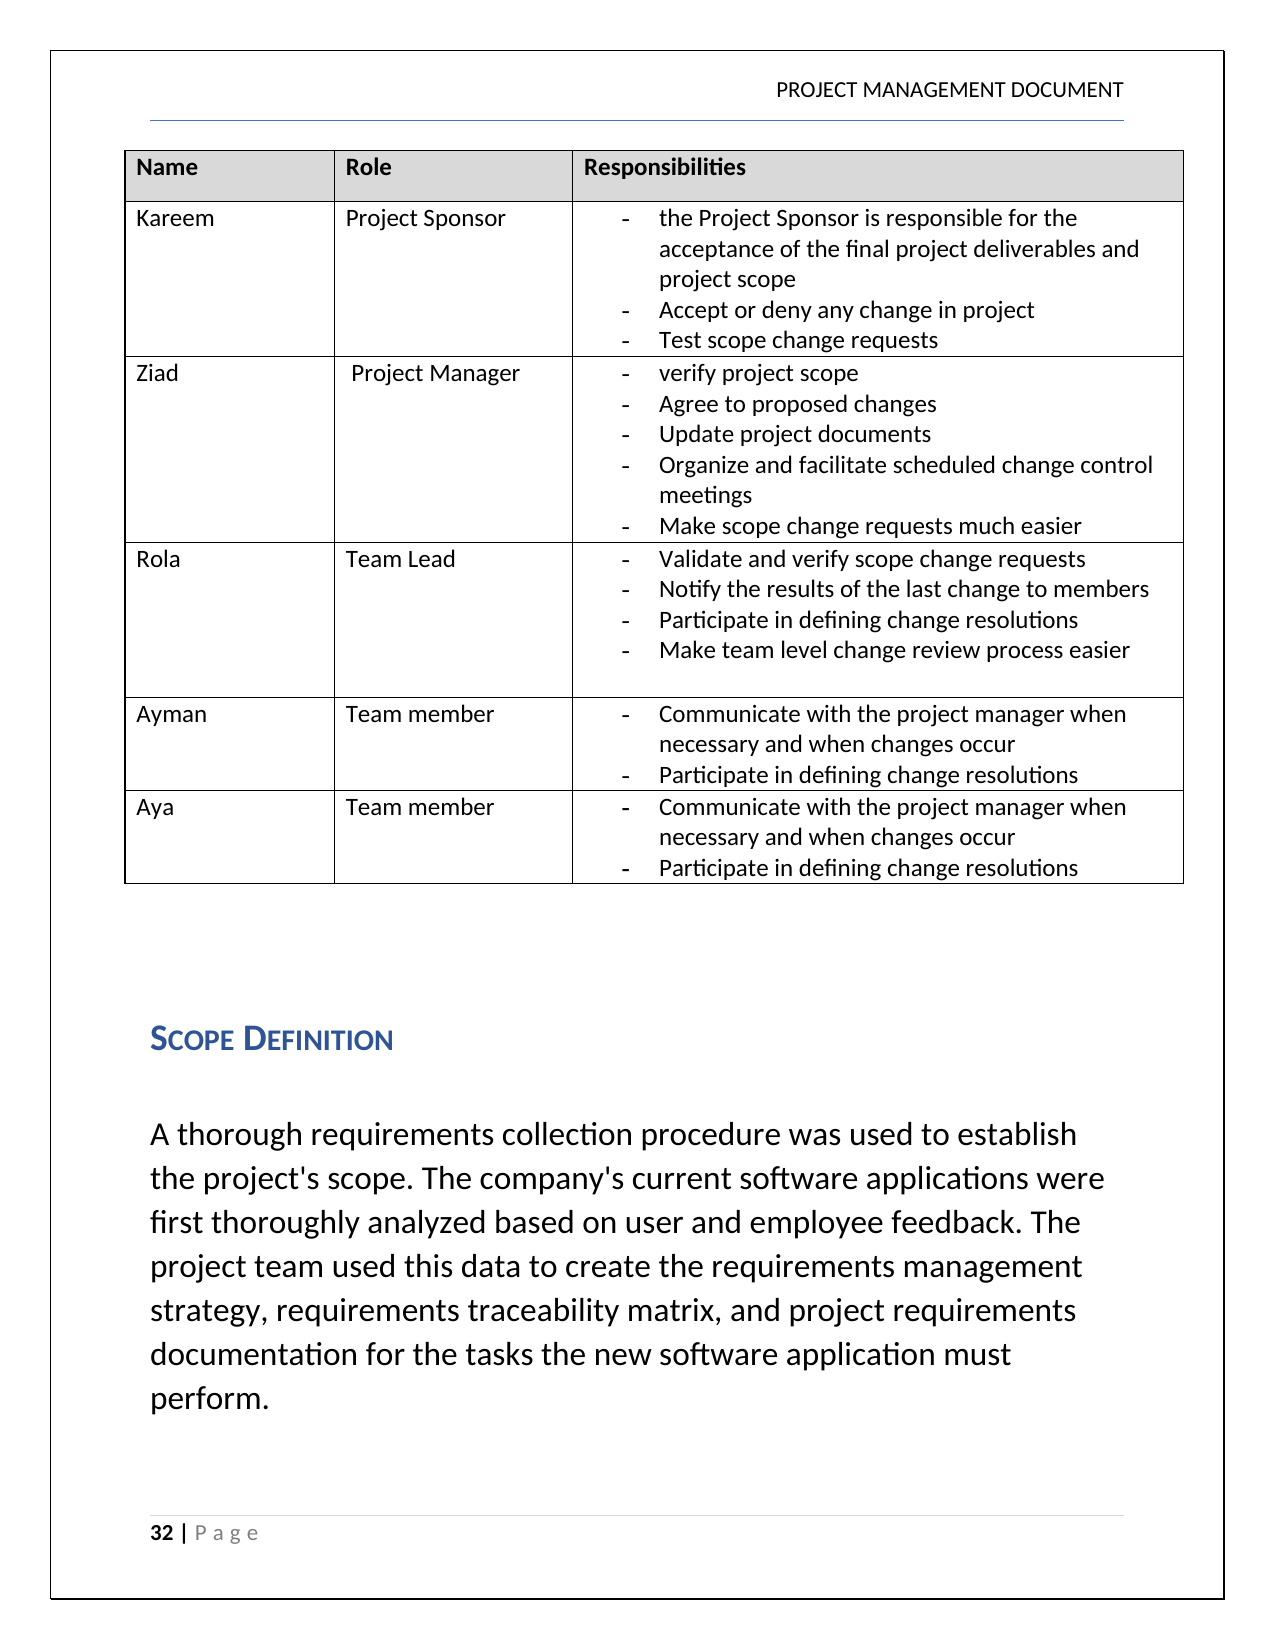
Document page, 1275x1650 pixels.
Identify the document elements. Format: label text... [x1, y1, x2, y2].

table_cell Kareem [126, 202, 334, 356]
table_cell Team member [335, 791, 572, 883]
table_cell Project Sponsor [335, 202, 572, 356]
table_cell Ayman [126, 698, 334, 790]
table_header Role [335, 151, 572, 201]
table_cell Communicate with the project manager when necessary and when changes occur Participate in defining change resolutions [573, 791, 1183, 883]
table_cell Aya [126, 791, 334, 883]
table_cell Ziad [126, 357, 334, 542]
table_cell Team Lead [335, 543, 572, 697]
text A thorough requirements collection procedure was used to establish the project's scope. The company's current software applications were first thoroughly analyzed based on user and employee feedback. The project team used this data to create the requirements management strategy, requirements traceability matrix, and project requirements documentation for the tasks the new software application must perform. [150, 1113, 1124, 1417]
table_cell Rola [126, 543, 334, 697]
table_cell verify project scope Agree to proposed changes Update project documents Organize and facilitate scheduled change control meetings Make scope change requests much easier [573, 357, 1183, 542]
subtitle Scope Definition [150, 1013, 1124, 1059]
table_header Name [126, 151, 334, 201]
table_cell the Project Sponsor is responsible for the acceptance of the final project deliverables and project scope Accept or deny any change in project Test scope change requests [573, 202, 1183, 356]
table_cell Project Manager [335, 357, 572, 542]
table_header Responsibilities [573, 151, 1183, 201]
table_cell Team member [335, 698, 572, 790]
table_cell Communicate with the project manager when necessary and when changes occur Participate in defining change resolutions [573, 698, 1183, 790]
table_cell Validate and verify scope change requests Notify the results of the last change to members Participate in defining change resolutions Make team level change review process easier [573, 543, 1183, 697]
